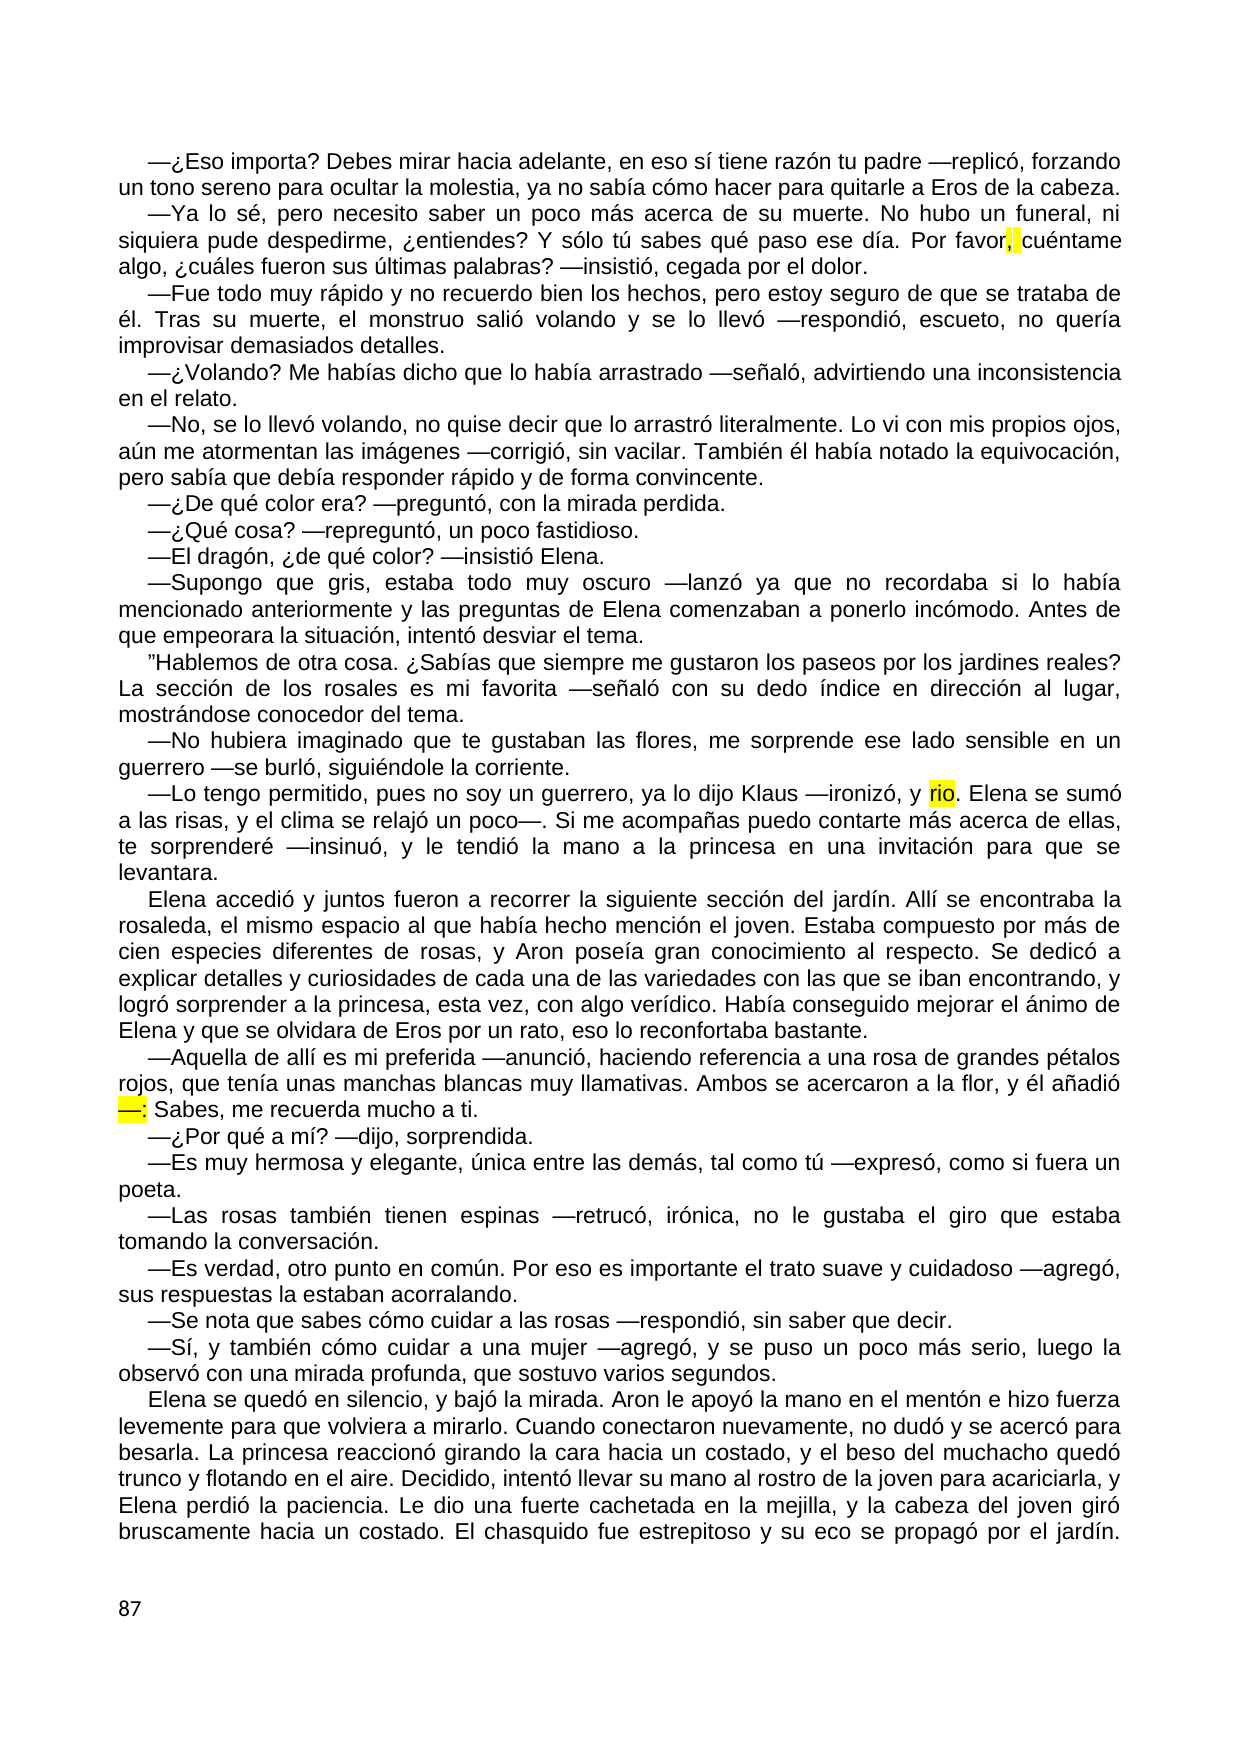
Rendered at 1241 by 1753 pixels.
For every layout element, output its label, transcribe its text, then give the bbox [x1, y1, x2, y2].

text —Es verdad, otro punto en común. Por eso es importante el trato suave y cuidadoso —agregó, sus respuestas la estaban acorralando. [118, 1254, 1122, 1307]
text —¿Qué cosa? —repreguntó, un poco fastidioso. [118, 517, 1122, 543]
text —¿De qué color era? —preguntó, con la mirada perdida. [118, 490, 1122, 517]
text —Ya lo sé, pero necesito saber un poco más acerca de su muerte. No hubo un funeral, ni siquiera pude despedirme, ¿entiendes? Y sólo tú sabes qué paso ese día. Por favor, cuéntame algo, ¿cuáles fueron sus últimas palabras? —insistió, cegada por el dolor. [118, 200, 1122, 279]
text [118, 1386, 1122, 1544]
text —¿Volando? Me habías dicho que lo había arrastrado —señaló, advirtiendo una inconsistencia en el relato. [118, 358, 1122, 411]
text —No, se lo llevó volando, no quise decir que lo arrastró literalmente. Lo vi con mis propios ojos, aún me atormentan las imágenes —corrigió, sin vacilar. También él había notado la equivocación, pero sabía que debía responder rápido y de forma convincente. [118, 411, 1122, 490]
text —Aquella de allí es mi preferida —anunció, haciendo referencia a una rosa de grandes pétalos rojos, que tenía unas manchas blancas muy llamativas. Ambos se acercaron a la flor, y él añadió—: Sabes, me recuerda mucho a ti. [118, 1044, 1122, 1123]
text —Fue todo muy rápido y no recuerdo bien los hechos, pero estoy seguro de que se trataba de él. Tras su muerte, el monstruo salió volando y se lo llevó —respondió, escueto, no quería improvisar demasiados detalles. [118, 279, 1122, 358]
text —El dragón, ¿de qué color? —insistió Elena. [118, 543, 1122, 569]
text —Es muy hermosa y elegante, única entre las demás, tal como tú —expresó, como si fuera un poeta. [118, 1149, 1122, 1202]
text —Las rosas también tienen espinas —retrucó, irónica, no le gustaba el giro que estaba tomando la conversación. [118, 1202, 1122, 1254]
text —No hubiera imaginado que te gustaban las flores, me sorprende ese lado sensible en un guerrero —se burló, siguiéndole la corriente. [118, 727, 1122, 780]
text ”Hablemos de otra cosa. ¿Sabías que siempre me gustaron los paseos por los jardines reales? La sección de los rosales es mi favorita —señaló con su dedo índice en dirección al lugar, mostrándose conocedor del tema. [118, 648, 1122, 727]
text —¿Eso importa? Debes mirar hacia adelante, en eso sí tiene razón tu padre —replicó, forzando un tono sereno para ocultar la molestia, ya no sabía cómo hacer para quitarle a Eros de la cabeza. [118, 148, 1122, 200]
text —Sí, y también cómo cuidar a una mujer —agregó, y se puso un poco más serio, luego la observó con una mirada profunda, que sostuvo varios segundos. [118, 1334, 1122, 1386]
text —Supongo que gris, estaba todo muy oscuro —lanzó ya que no recordaba si lo había mencionado anteriormente y las preguntas de Elena comenzaban a ponerlo incómodo. Antes de que empeorara la situación, intentó desviar el tema. [118, 569, 1122, 648]
text —Lo tengo permitido, pues no soy un guerrero, ya lo dijo Klaus —ironizó, y rio. Elena se sumó a las risas, y el clima se relajó un poco—. Si me acompañas puedo contarte más acerca de ellas, te sorprenderé —insinuó, y le tendió la mano a la princesa en una invitación para que se levantara. [118, 780, 1122, 886]
text —¿Por qué a mí? —dijo, sorprendida. [118, 1123, 1122, 1149]
text Elena accedió y juntos fueron a recorrer la siguiente sección del jardín. Allí se encontraba la rosaleda, el mismo espacio al que había hecho mención el joven. Estaba compuesto por más de cien especies diferentes de rosas, y Aron poseía gran conocimiento al respecto. Se dedicó a explicar detalles y curiosidades de cada una de las variedades con las que se iban encontrando, y logró sorprender a la princesa, esta vez, con algo verídico. Había conseguido mejorar el ánimo de Elena y que se olvidara de Eros por un rato, eso lo reconfortaba bastante. [118, 886, 1122, 1044]
text —Se nota que sabes cómo cuidar a las rosas —respondió, sin saber que decir. [118, 1307, 1122, 1334]
